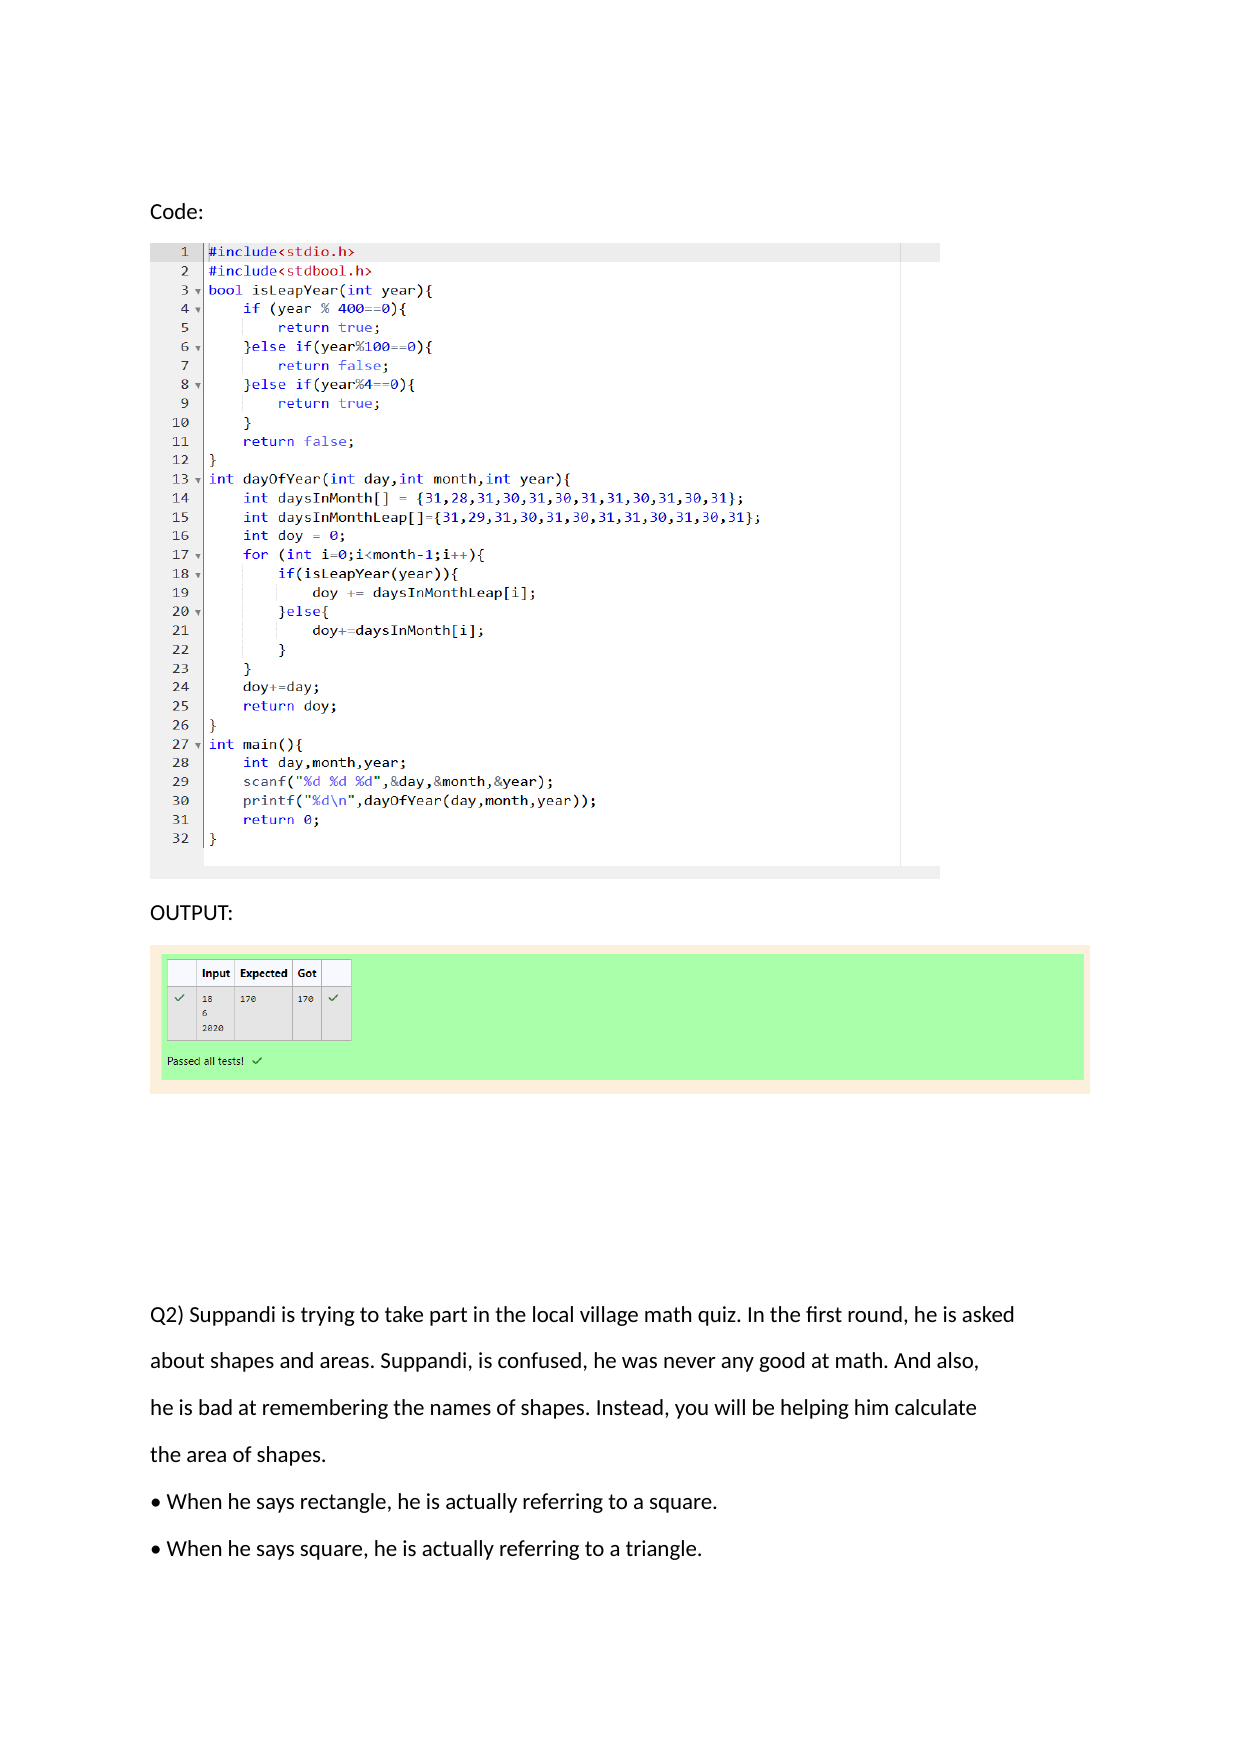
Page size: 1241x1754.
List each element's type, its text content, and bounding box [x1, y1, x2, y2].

text Q2) Suppandi is trying to take part in the local village math quiz. In the first round, he is asked [150, 1300, 1090, 1328]
text • When he says rectangle, he is actually referring to a square. [150, 1487, 1090, 1515]
text OUTPUT: [150, 898, 1090, 926]
picture [150, 243, 940, 879]
text he is bad at remembering the names of shapes. Instead, you will be helping him calculate [150, 1393, 1090, 1421]
text about shapes and areas. Suppandi, is confused, he was never any good at math. And also, [150, 1347, 1090, 1374]
text Code: [150, 197, 1090, 225]
text the area of shapes. [150, 1440, 1090, 1468]
picture [150, 944, 1091, 1094]
text • When he says square, he is actually referring to a triangle. [150, 1534, 1090, 1562]
